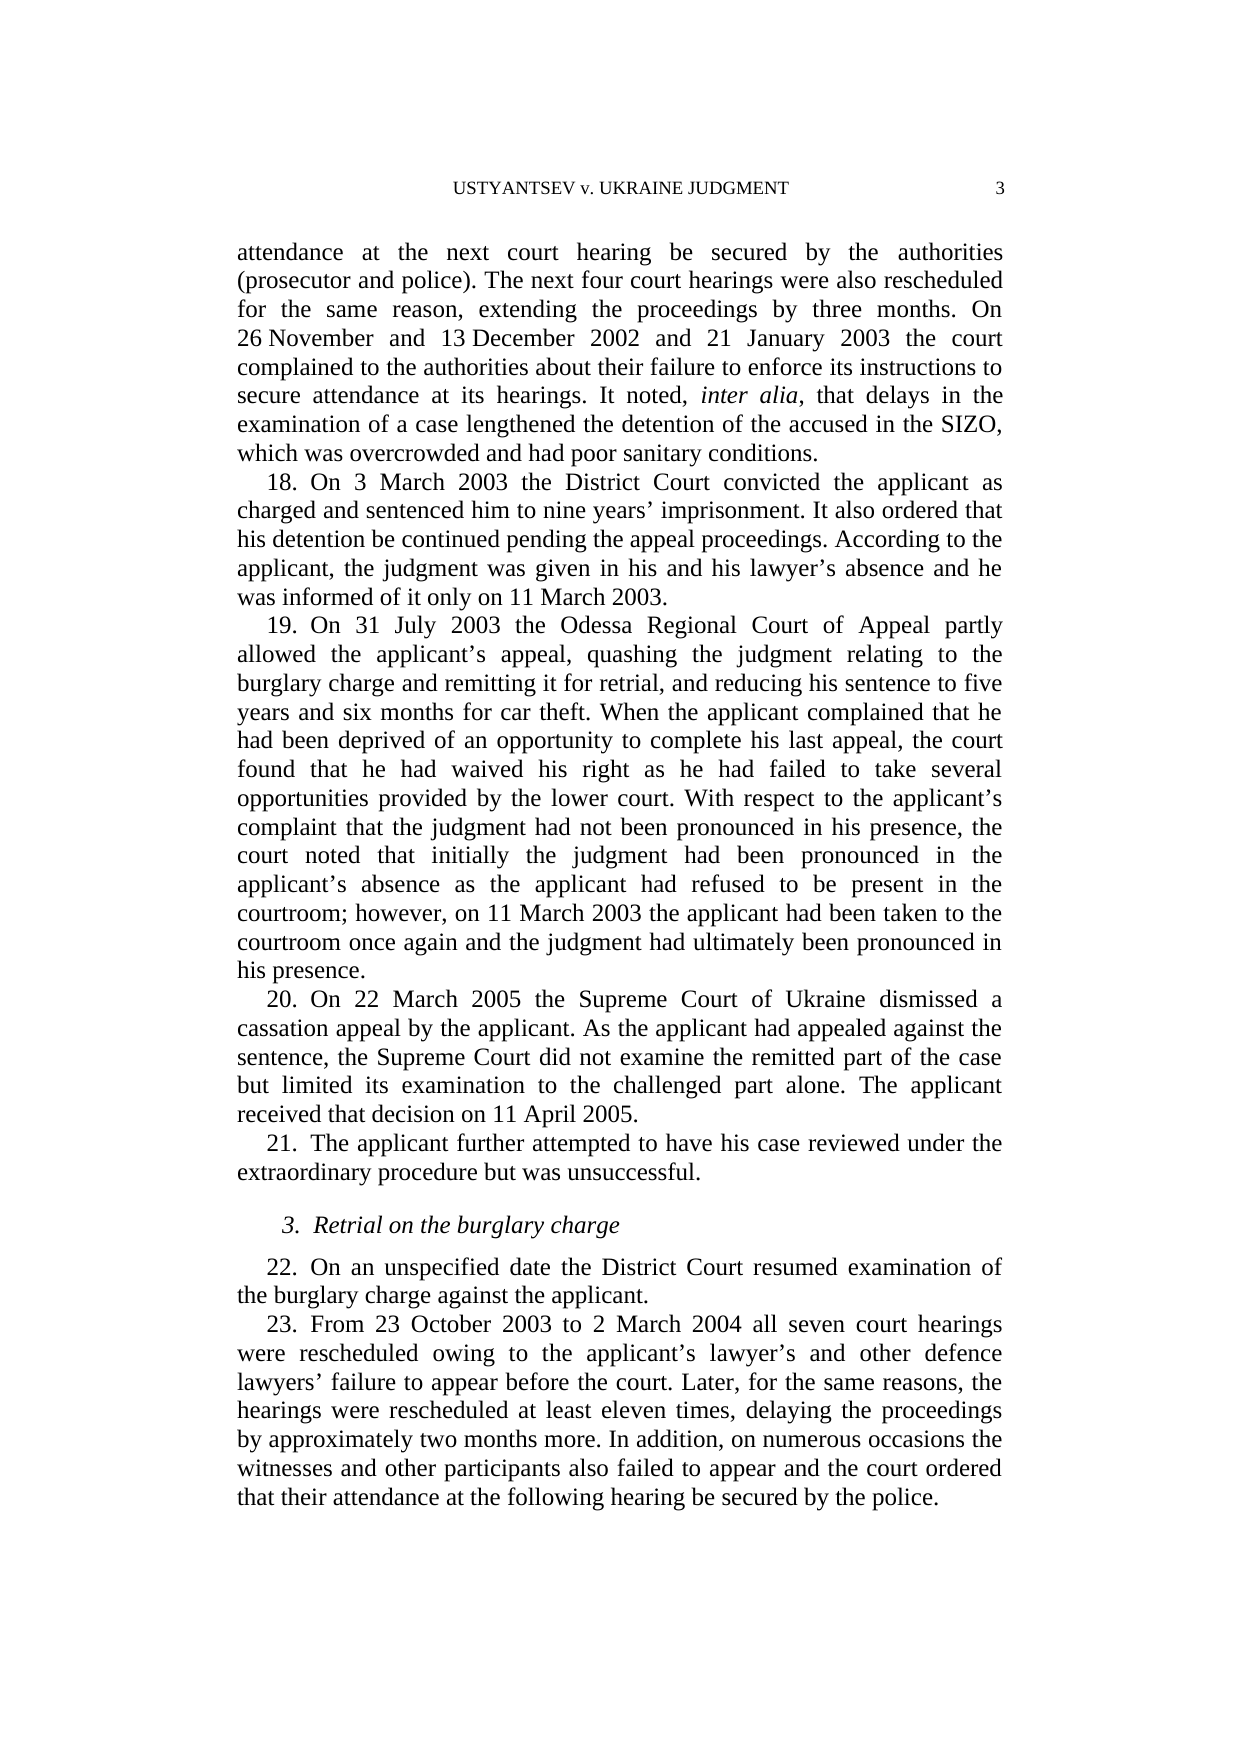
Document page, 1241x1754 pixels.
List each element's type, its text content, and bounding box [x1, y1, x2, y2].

text 3. Retrial on the burglary charge [282, 1211, 1003, 1239]
text 23. From 23 October 2003 to 2 March 2004 all seven court hearings were rescheduled owing to the applicant’s lawyer’s and other defence lawyers’ failure to appear before the court. Later, for the same reasons, the hearings were rescheduled at least eleven times, delaying the proceedings by approximately two months more. In addition, on numerous occasions the witnesses and other participants also failed to appear and the court ordered that their attendance at the following hearing be secured by the police. [237, 1309, 1003, 1511]
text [237, 237, 1003, 467]
text 21. The applicant further attempted to have his case reviewed under the extraordinary procedure but was unsuccessful. [237, 1128, 1003, 1186]
text 18. On 3 March 2003 the District Court convicted the applicant as charged and sentenced him to nine years’ imprisonment. It also ordered that his detention be continued pending the appeal proceedings. According to the applicant, the judgment was given in his and his lawyer’s absence and he was informed of it only on 11 March 2003. [237, 467, 1003, 611]
text 20. On 22 March 2005 the Supreme Court of Ukraine dismissed a cassation appeal by the applicant. As the applicant had appealed against the sentence, the Supreme Court did not examine the remitted part of the case but limited its examination to the challenged part alone. The applicant received that decision on 11 April 2005. [237, 984, 1003, 1128]
text 19. On 31 July 2003 the Odessa Regional Court of Appeal partly allowed the applicant’s appeal, quashing the judgment relating to the burglary charge and remitting it for retrial, and reducing his sentence to five years and six months for car theft. When the applicant complained that he had been deprived of an opportunity to complete his last appeal, the court found that he had waived his right as he had failed to take several opportunities provided by the lower court. With respect to the applicant’s complaint that the judgment had not been pronounced in his presence, the court noted that initially the judgment had been pronounced in the applicant’s absence as the applicant had refused to be present in the courtroom; however, on 11 March 2003 the applicant had been taken to the courtroom once again and the judgment had ultimately been pronounced in his presence. [237, 611, 1003, 984]
text 22. On an unspecified date the District Court resumed examination of the burglary charge against the applicant. [237, 1252, 1003, 1309]
